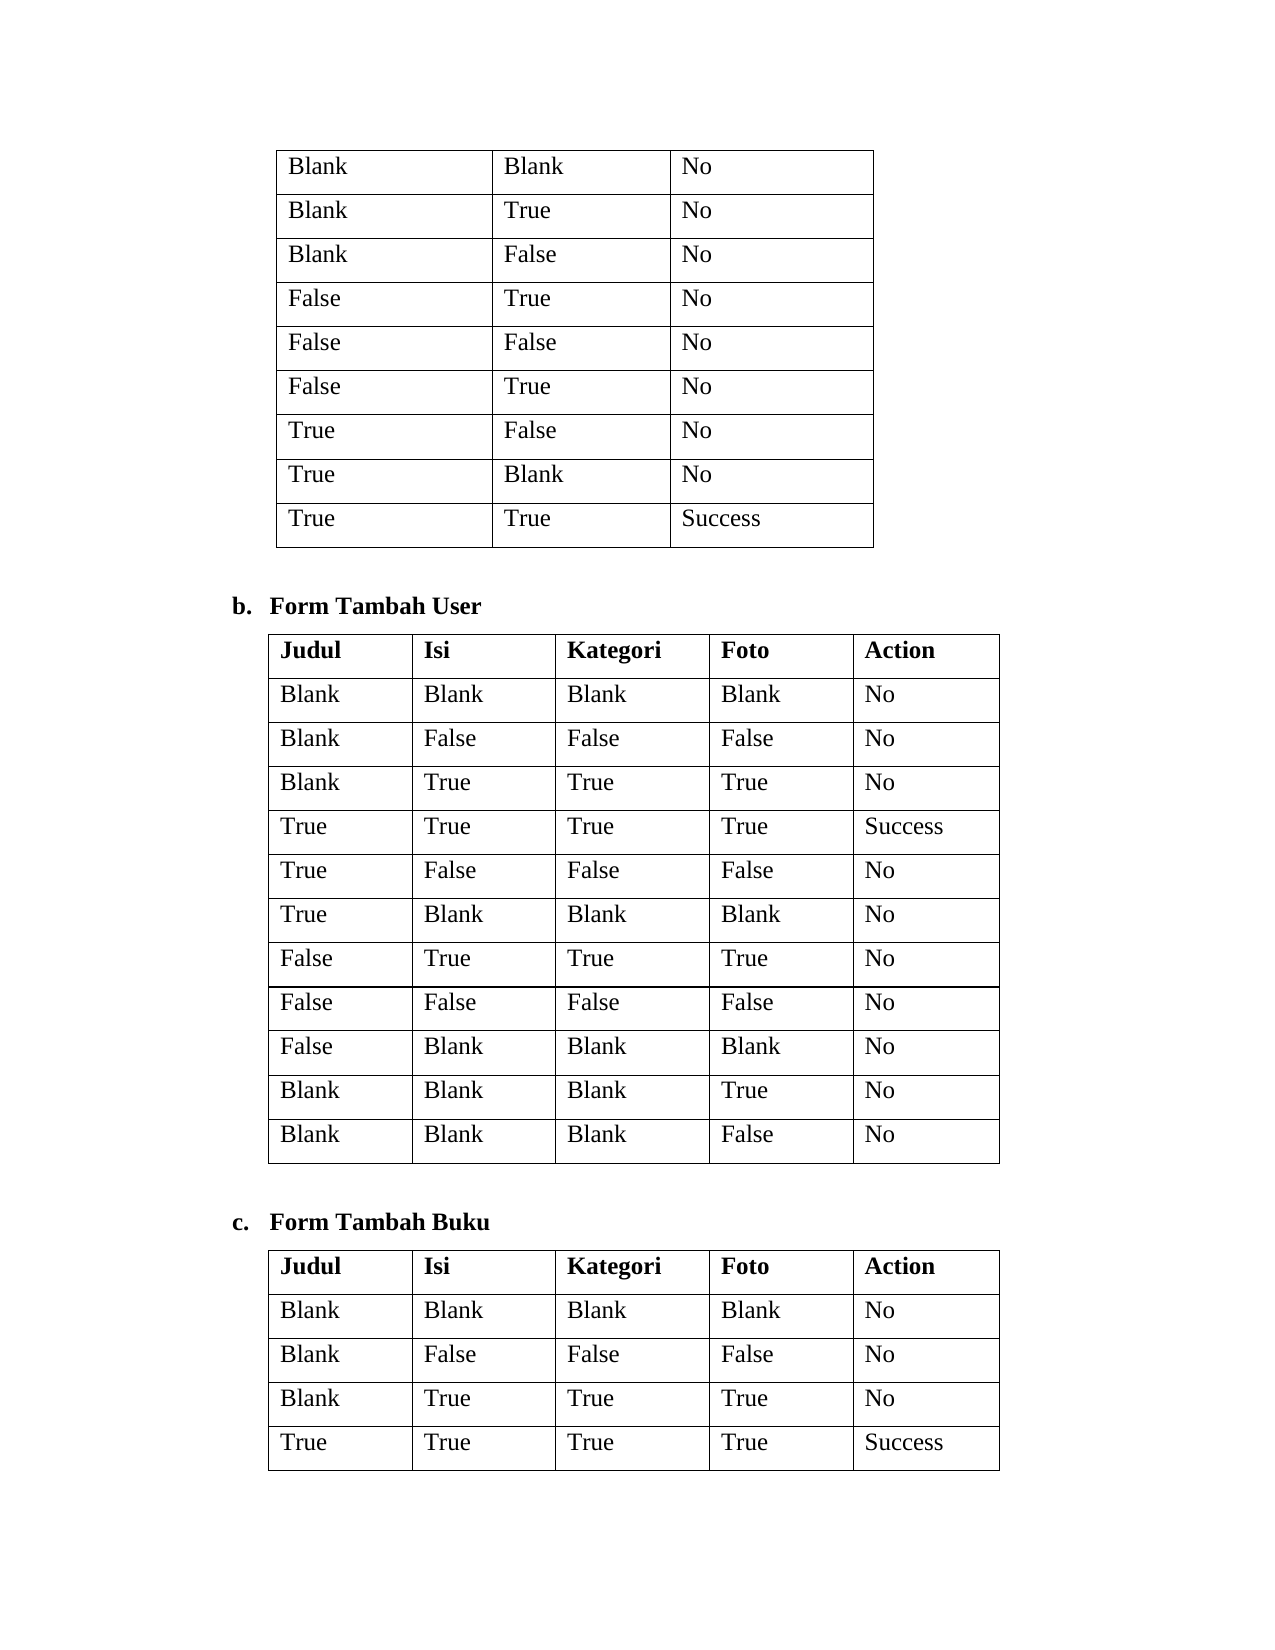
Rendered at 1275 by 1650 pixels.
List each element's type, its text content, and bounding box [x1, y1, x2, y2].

table_cell True [710, 811, 853, 854]
table_cell No [854, 899, 999, 942]
table_cell Blank [493, 151, 670, 194]
table_cell Blank [413, 899, 555, 942]
table_header Judul [269, 635, 412, 678]
table_cell False [413, 988, 555, 1030]
table_cell Blank [493, 460, 670, 502]
table_cell True [493, 283, 670, 326]
table_cell Success [854, 811, 999, 854]
table_cell Blank [277, 239, 492, 282]
table_cell False [493, 327, 670, 370]
table_cell Blank [269, 1295, 412, 1338]
table_cell False [277, 327, 492, 370]
table_cell False [413, 723, 555, 766]
table_cell True [710, 1383, 853, 1426]
table_cell Blank [269, 1076, 412, 1118]
table_cell No [671, 283, 873, 326]
table_cell False [556, 855, 709, 898]
table_cell Blank [269, 1120, 412, 1163]
table_cell True [493, 371, 670, 414]
table_cell True [413, 943, 555, 986]
table_header Isi [413, 1251, 555, 1294]
table_cell No [671, 371, 873, 414]
table_cell No [671, 327, 873, 370]
table_cell No [671, 460, 873, 502]
table_cell True [277, 460, 492, 502]
table_cell True [413, 1383, 555, 1426]
table_cell Blank [269, 723, 412, 766]
table_cell No [854, 1031, 999, 1074]
table_cell True [556, 1427, 709, 1470]
table_cell False [413, 1339, 555, 1382]
table_cell Blank [413, 1120, 555, 1163]
table_cell True [269, 899, 412, 942]
table_cell No [854, 1120, 999, 1163]
table_cell Blank [269, 767, 412, 810]
table_cell No [854, 1076, 999, 1118]
table_cell Blank [413, 1031, 555, 1074]
table_cell Success [854, 1427, 999, 1470]
table_cell True [413, 767, 555, 810]
table_cell False [556, 988, 709, 1030]
table_cell Blank [413, 1076, 555, 1118]
table_cell True [269, 811, 412, 854]
table_cell False [493, 239, 670, 282]
table_cell False [710, 988, 853, 1030]
table_cell False [413, 855, 555, 898]
table_cell True [710, 1427, 853, 1470]
table_cell False [556, 1339, 709, 1382]
table_header Kategori [556, 1251, 709, 1294]
table_cell Blank [710, 899, 853, 942]
table_cell False [710, 723, 853, 766]
table_cell No [671, 239, 873, 282]
table_cell True [277, 415, 492, 458]
table_cell Blank [556, 1076, 709, 1118]
table_cell False [269, 988, 412, 1030]
table_cell Blank [710, 1031, 853, 1074]
table_cell Blank [710, 679, 853, 722]
table_cell True [269, 1427, 412, 1470]
list Form Tambah Buku [232, 1207, 1125, 1236]
table_cell Blank [556, 899, 709, 942]
table_cell True [710, 1076, 853, 1118]
table_cell False [710, 1339, 853, 1382]
table_cell False [710, 1120, 853, 1163]
table_cell False [269, 943, 412, 986]
table_cell True [710, 943, 853, 986]
table_header Action [854, 1251, 999, 1294]
table_cell Blank [269, 1383, 412, 1426]
table_cell No [854, 943, 999, 986]
table_cell Blank [556, 1031, 709, 1074]
table_cell False [556, 723, 709, 766]
table_cell Blank [710, 1295, 853, 1338]
table_cell No [854, 723, 999, 766]
table_cell False [277, 283, 492, 326]
table_cell False [493, 415, 670, 458]
table_header Judul [269, 1251, 412, 1294]
table_cell False [710, 855, 853, 898]
table_cell No [671, 415, 873, 458]
table_cell No [854, 988, 999, 1030]
table_header Isi [413, 635, 555, 678]
table_cell True [277, 504, 492, 547]
table_cell Blank [556, 679, 709, 722]
table_cell False [269, 1031, 412, 1074]
table_cell No [854, 1295, 999, 1338]
table_cell Blank [277, 195, 492, 238]
table_cell True [556, 943, 709, 986]
table_cell No [854, 1383, 999, 1426]
table_cell True [493, 504, 670, 547]
table_cell True [413, 1427, 555, 1470]
table_cell No [671, 195, 873, 238]
table_cell Blank [556, 1295, 709, 1338]
table_cell Blank [413, 679, 555, 722]
table_header Action [854, 635, 999, 678]
table_cell True [556, 811, 709, 854]
table_cell No [854, 1339, 999, 1382]
table_cell Blank [556, 1120, 709, 1163]
table_cell True [710, 767, 853, 810]
table_cell Blank [269, 679, 412, 722]
table_cell True [269, 855, 412, 898]
table_cell No [854, 855, 999, 898]
table_cell True [413, 811, 555, 854]
table_cell True [556, 767, 709, 810]
table_header Foto [710, 635, 853, 678]
table_cell Blank [413, 1295, 555, 1338]
table_cell True [556, 1383, 709, 1426]
table_cell No [854, 767, 999, 810]
table_header Foto [710, 1251, 853, 1294]
table_cell Blank [269, 1339, 412, 1382]
table_cell True [493, 195, 670, 238]
table_cell Success [671, 504, 873, 547]
table_cell No [854, 679, 999, 722]
table_header Kategori [556, 635, 709, 678]
table_cell False [277, 371, 492, 414]
table_cell No [671, 151, 873, 194]
list Form Tambah User [232, 591, 1125, 619]
table_cell Blank [277, 151, 492, 194]
